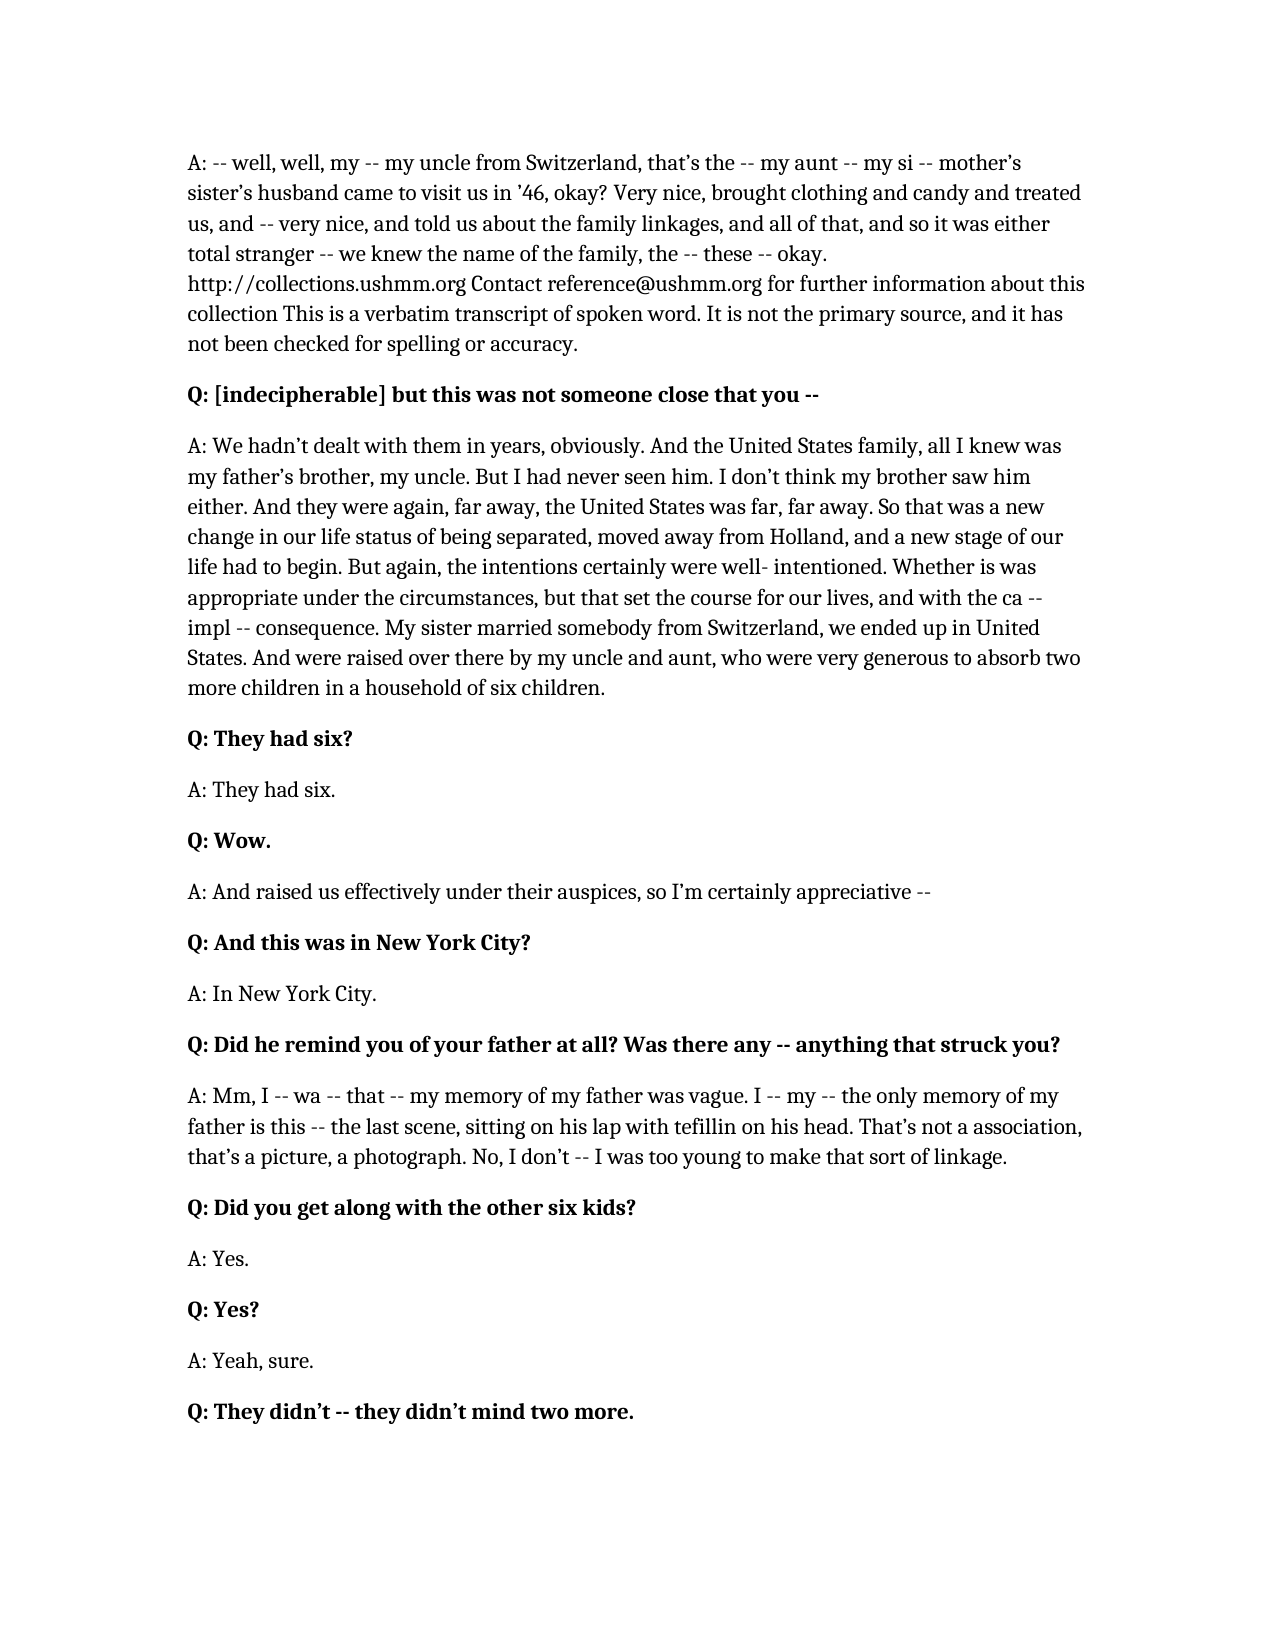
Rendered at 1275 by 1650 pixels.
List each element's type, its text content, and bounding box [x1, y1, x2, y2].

text A: They had six. [187, 777, 1087, 803]
text Q: They didn’t -- they didn’t mind two more. [187, 1399, 1087, 1425]
text A: Mm, I -- wa -- that -- my memory of my father was vague. I -- my -- the only memory of my father is this -- the last scene, sitting on his lap with tefillin on his head. That’s not a association, that’s a picture, a photograph. No, I don’t -- I was too young to make that sort of linkage. [187, 1083, 1087, 1170]
text Q: Wow. [187, 828, 1087, 854]
text A: In New York City. [187, 981, 1087, 1008]
text A: And raised us effectively under their auspices, so I’m certainly appreciative -- [187, 879, 1087, 906]
text Q: And this was in New York City? [187, 930, 1087, 957]
text Q: They had six? [187, 726, 1087, 752]
text A: Yes. [187, 1246, 1087, 1272]
text A: -- well, well, my -- my uncle from Switzerland, that’s the -- my aunt -- my si -- mother’s sister’s husband came to visit us in ’46, okay? Very nice, brought clothing and candy and treated us, and -- very nice, and told us about the family linkages, and all of that, and so it was either total stranger -- we knew the name of the family, the -- these -- okay. http://collections.ushmm.org Contact reference@ushmm.org for further information about this collection This is a verbatim transcript of spoken word. It is not the primary source, and it has not been checked for spelling or accuracy. [187, 150, 1087, 358]
text Q: Yes? [187, 1297, 1087, 1323]
text Q: Did he remind you of your father at all? Was there any -- anything that struck you? [187, 1032, 1087, 1059]
text A: We hadn’t dealt with them in years, obviously. And the United States family, all I knew was my father’s brother, my uncle. But I had never seen him. I don’t think my brother saw him either. And they were again, far away, the United States was far, far away. So that was a new change in our life status of being separated, moved away from Holland, and a new stage of our life had to begin. But again, the intentions certainly were well- intentioned. Whether is was appropriate under the circumstances, but that set the course for our lives, and with the ca -- impl -- consequence. My sister married somebody from Switzerland, we ended up in United States. And were raised over there by my uncle and aunt, who were very generous to absorb two more children in a household of six children. [187, 433, 1087, 701]
text Q: Did you get along with the other six kids? [187, 1195, 1087, 1221]
text Q: [indecipherable] but this was not someone close that you -- [187, 382, 1087, 409]
text A: Yeah, sure. [187, 1348, 1087, 1374]
